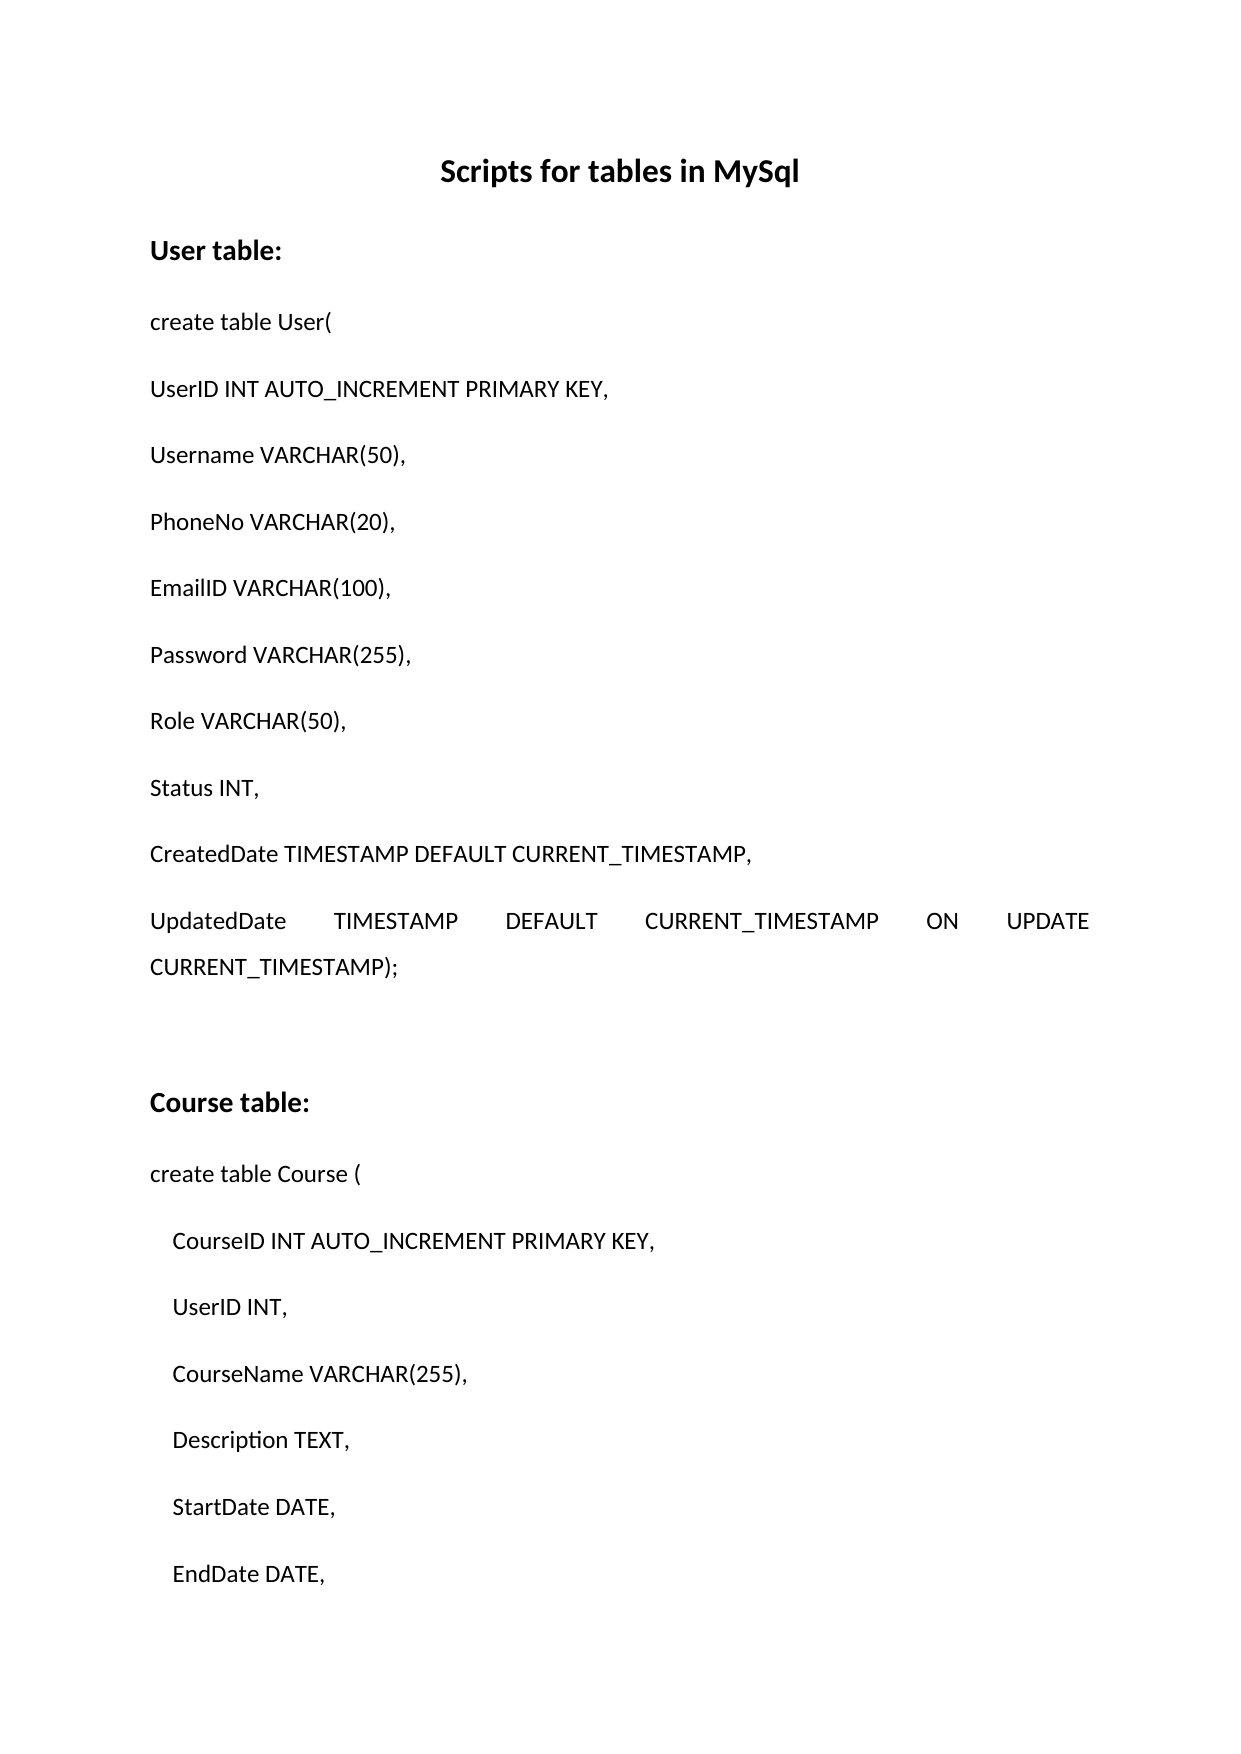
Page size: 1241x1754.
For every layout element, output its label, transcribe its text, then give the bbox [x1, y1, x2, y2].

text create table Course ( [150, 1158, 1090, 1189]
text Course table: [150, 1084, 1090, 1120]
text Description TEXT, [150, 1424, 1090, 1455]
text Username VARCHAR(50), [150, 439, 1090, 470]
text UpdatedDate TIMESTAMP DEFAULT CURRENT_TIMESTAMP ON UPDATE CURRENT_TIMESTAMP); [150, 905, 1090, 981]
text Password VARCHAR(255), [150, 639, 1090, 669]
text EmailID VARCHAR(100), [150, 572, 1090, 603]
text Role VARCHAR(50), [150, 706, 1090, 736]
text create table User( [150, 306, 1090, 337]
text CreatedDate TIMESTAMP DEFAULT CURRENT_TIMESTAMP, [150, 839, 1090, 869]
text CourseID INT AUTO_INCREMENT PRIMARY KEY, [150, 1225, 1090, 1255]
text Status INT, [150, 772, 1090, 803]
text User table: [150, 232, 1090, 267]
text EndDate DATE, [150, 1558, 1090, 1588]
text UserID INT AUTO_INCREMENT PRIMARY KEY, [150, 373, 1090, 403]
text UserID INT, [150, 1291, 1090, 1322]
text Scripts for tables in MySql [150, 150, 1090, 191]
text CourseName VARCHAR(255), [150, 1358, 1090, 1388]
text StartDate DATE, [150, 1491, 1090, 1522]
text PhoneNo VARCHAR(20), [150, 506, 1090, 536]
